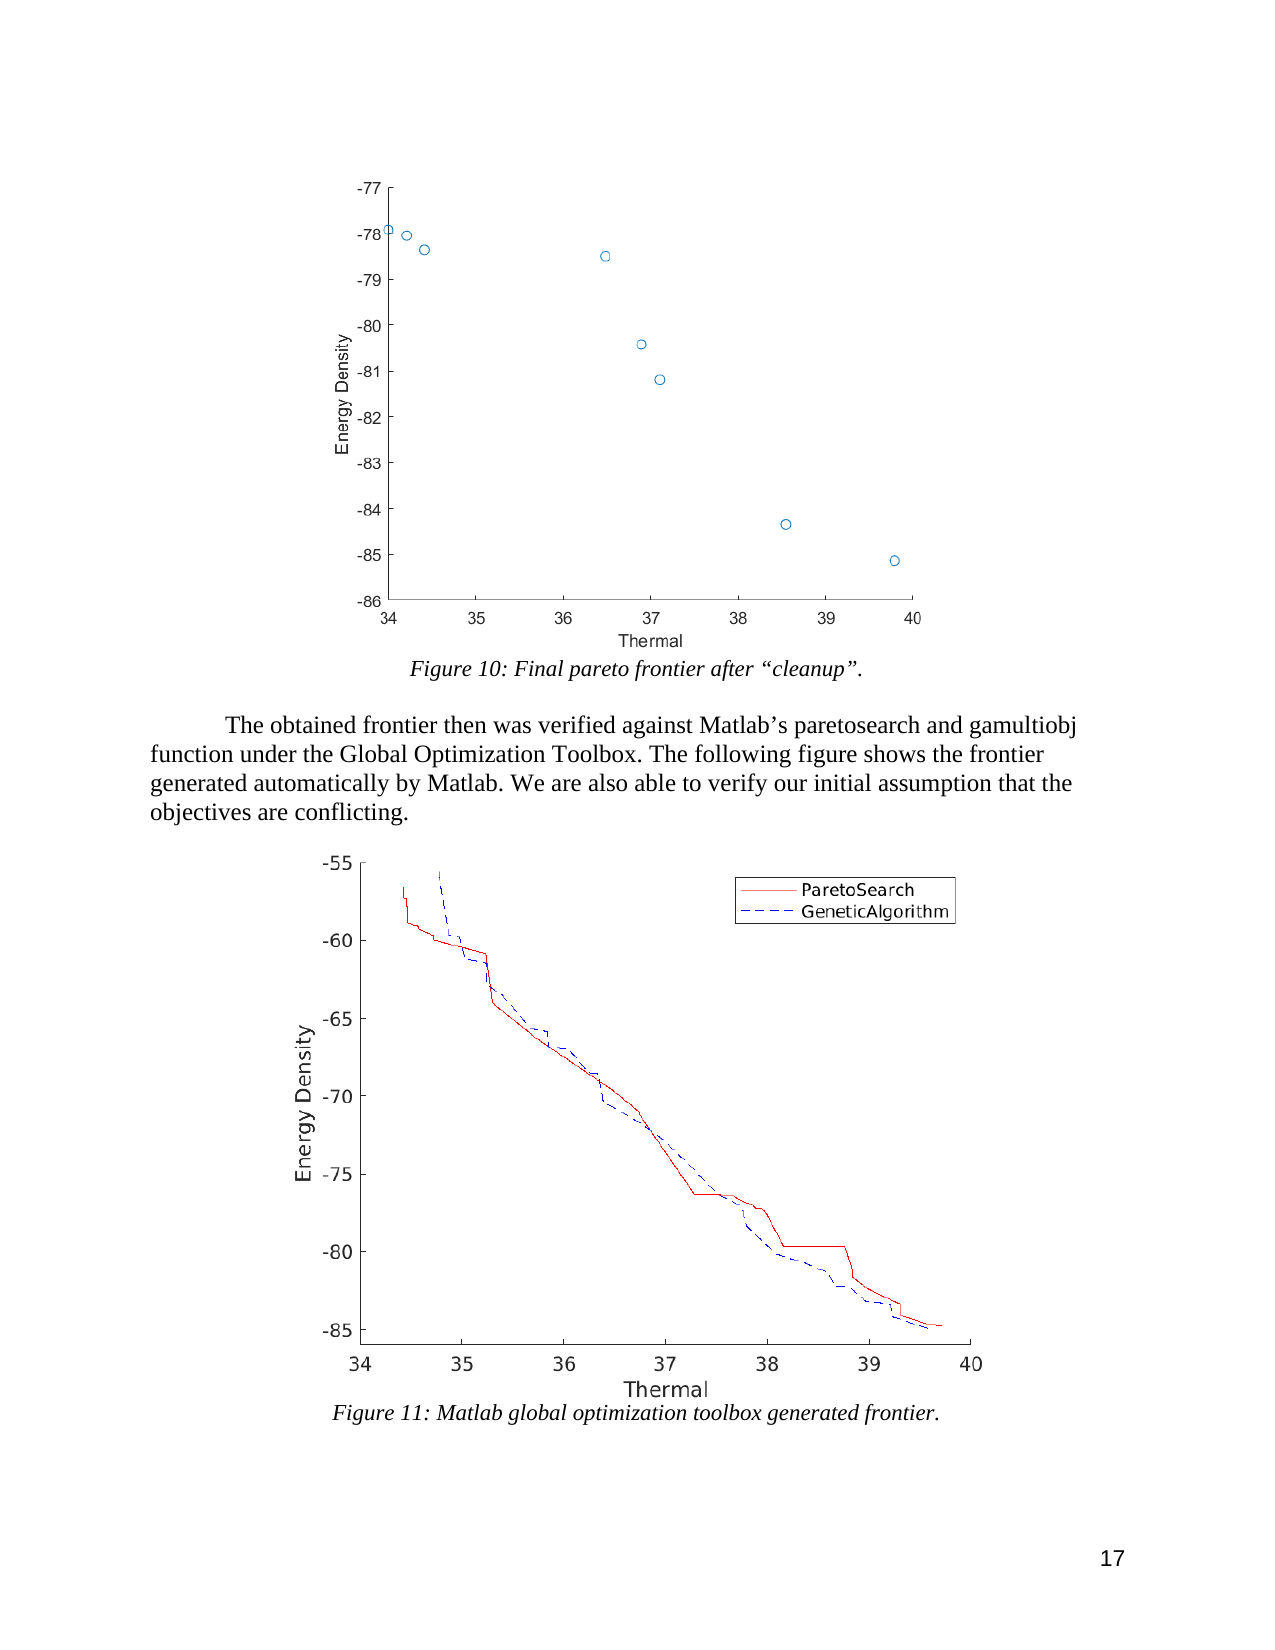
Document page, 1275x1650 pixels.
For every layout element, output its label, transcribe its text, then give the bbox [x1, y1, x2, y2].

picture [300, 150, 976, 656]
text The obtained frontier then was verified against Matlab’s paretosearch and gamultiobj function under the Global Optimization Toolbox. The following figure shows the frontier generated automatically by Matlab. We are also able to verify our initial assumption that the objectives are conflicting. [150, 710, 1125, 825]
text Figure 10: Final pareto frontier after “cleanup”. [150, 655, 1125, 682]
text Figure 11: Matlab global optimization toolbox generated frontier. [150, 1399, 1125, 1425]
picture [292, 854, 983, 1399]
